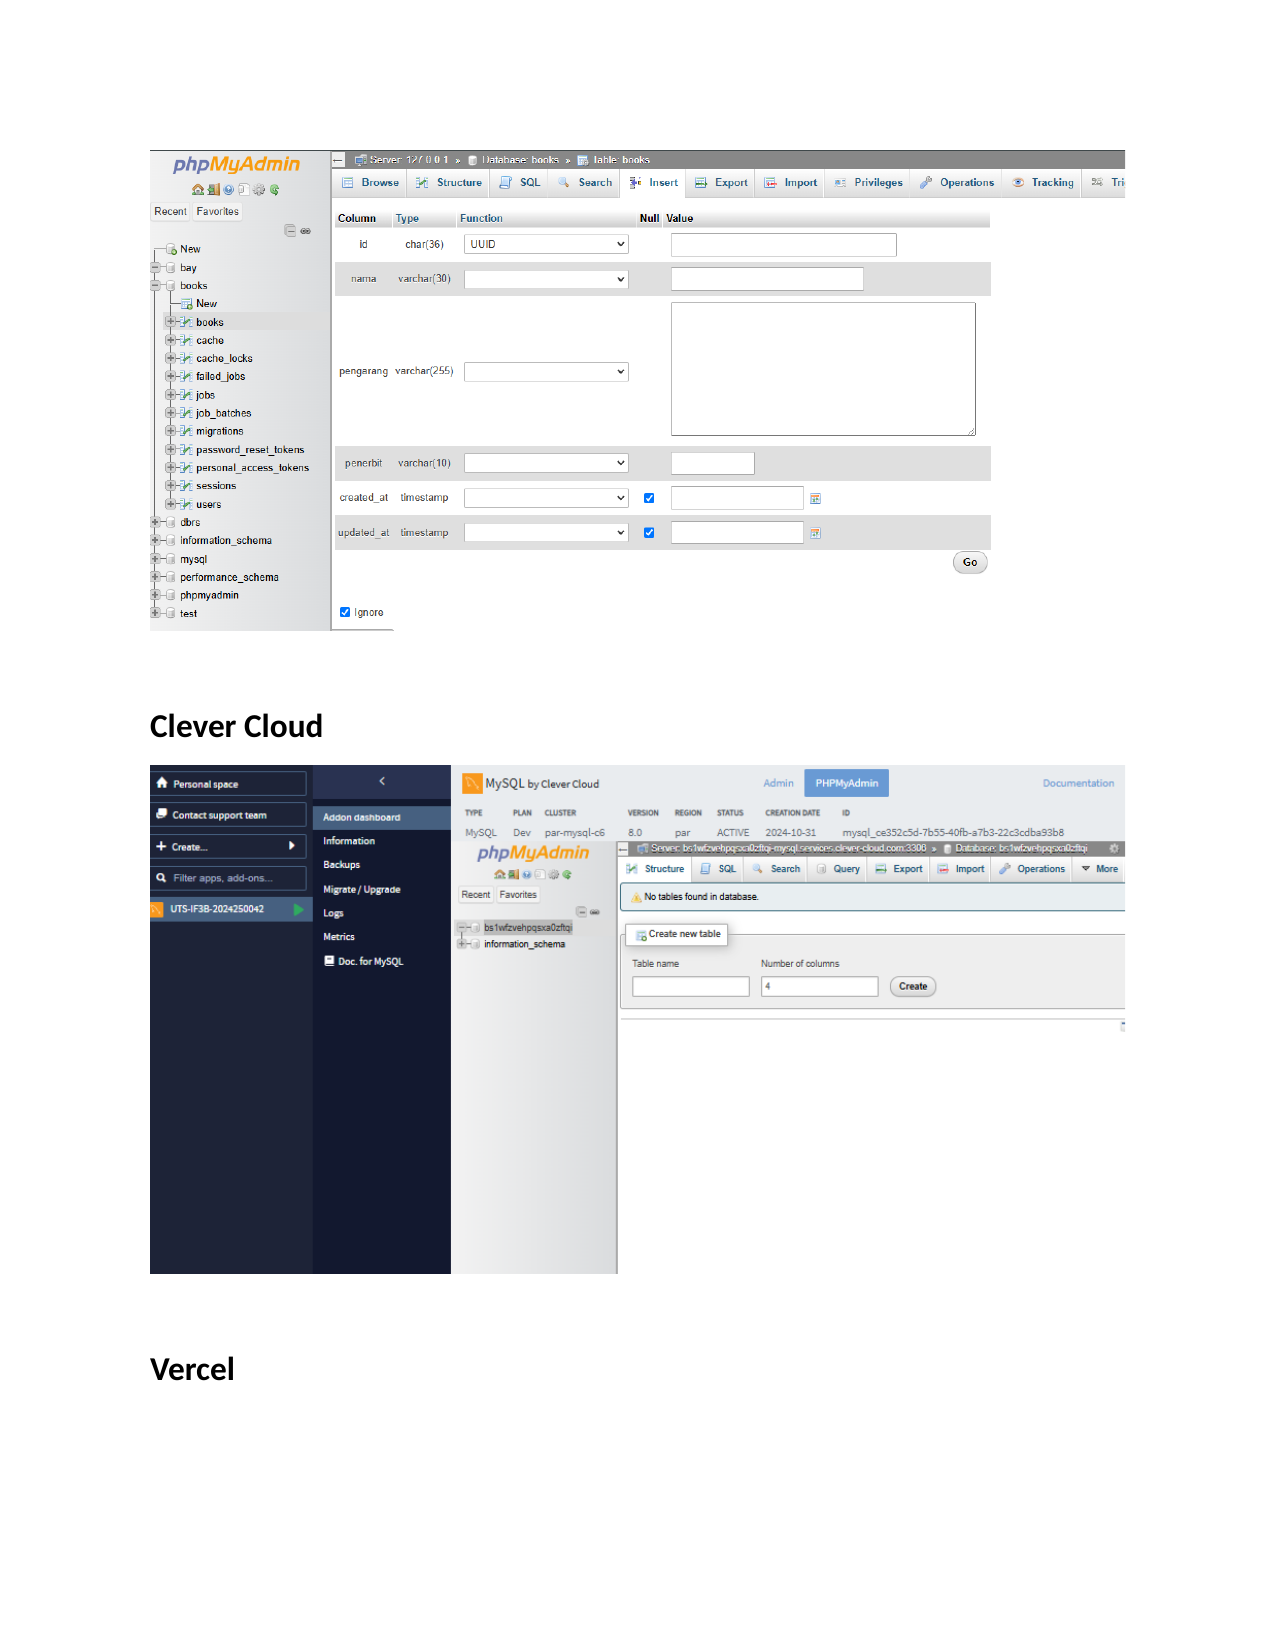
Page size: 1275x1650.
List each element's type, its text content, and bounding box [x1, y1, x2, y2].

picture [150, 765, 1125, 1274]
text Clever Cloud [150, 705, 1125, 746]
text Vercel [150, 1348, 1125, 1389]
picture [150, 150, 1125, 631]
